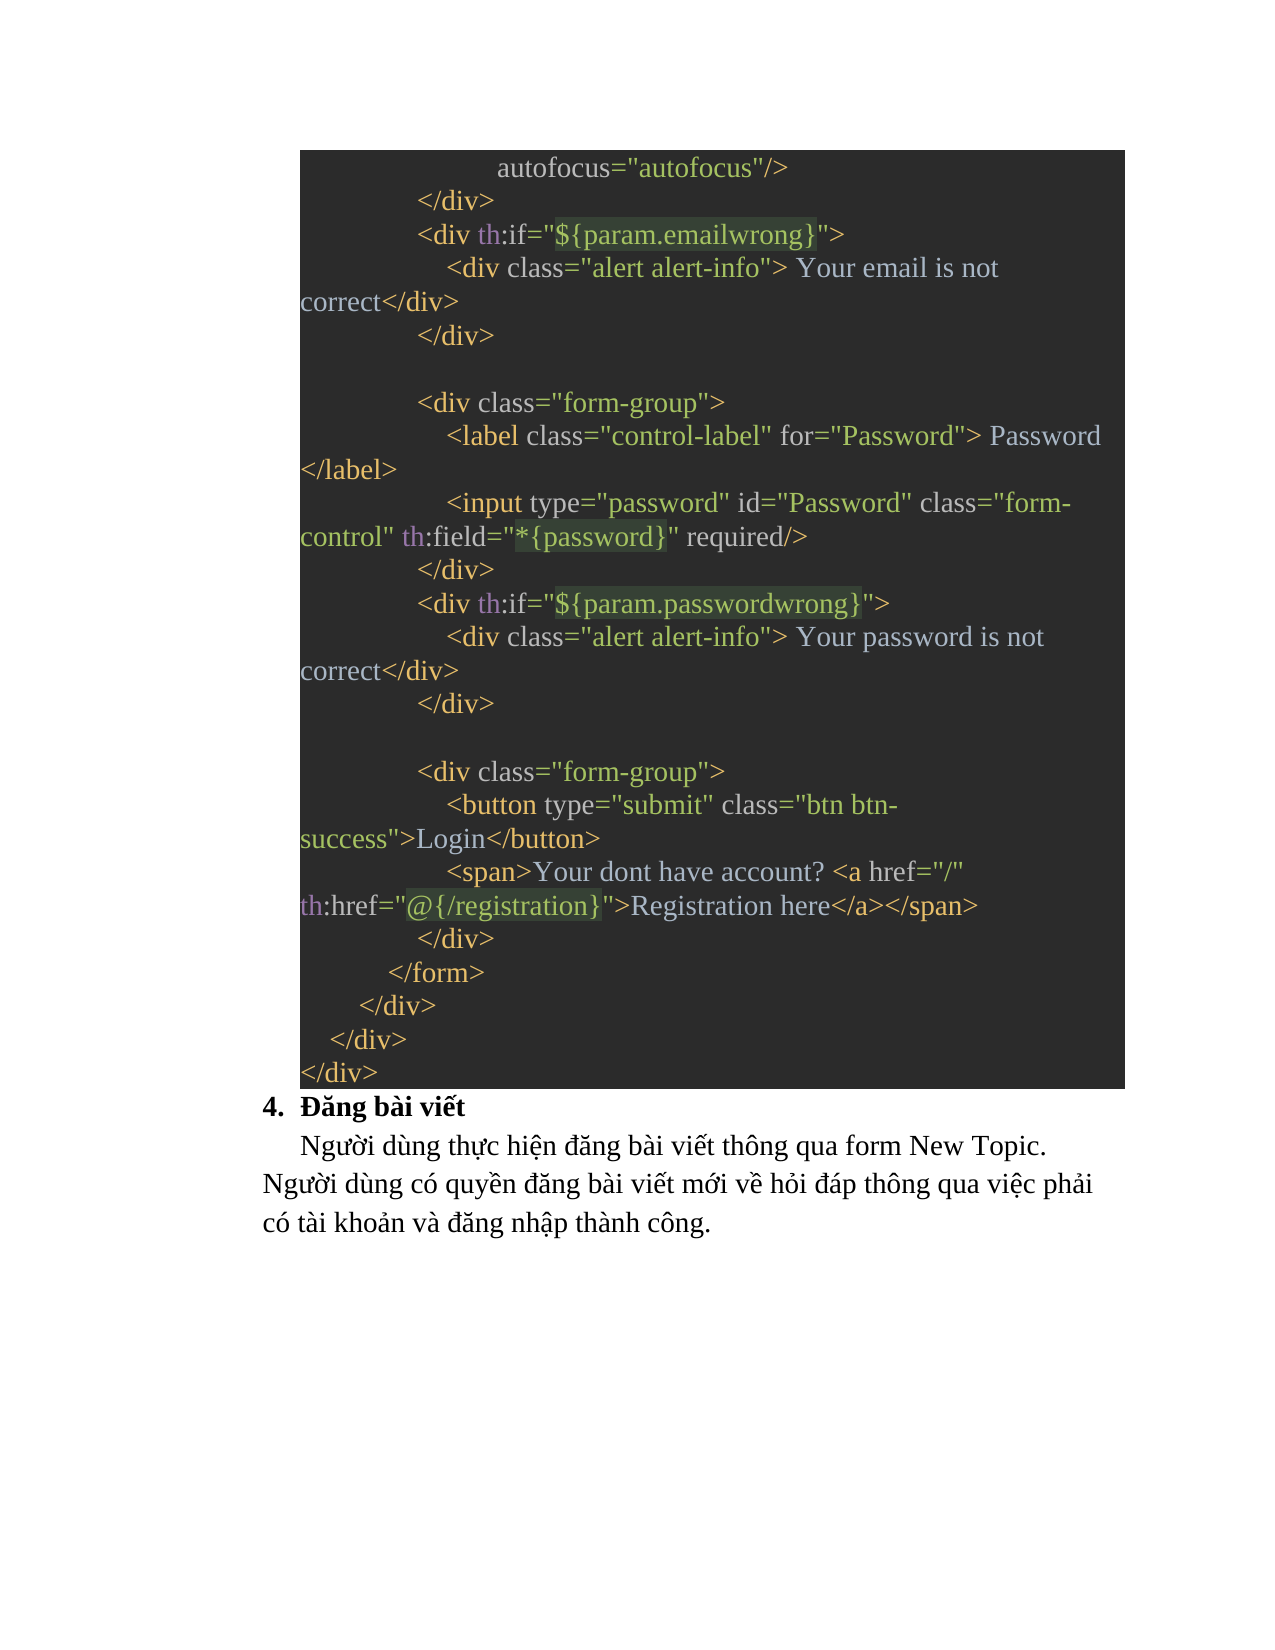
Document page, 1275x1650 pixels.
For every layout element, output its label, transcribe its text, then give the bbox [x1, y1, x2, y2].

list Đăng bài viết [262, 1089, 1125, 1123]
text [300, 150, 1125, 1089]
list Người dùng thực hiện đăng bài viết thông qua form New Topic. Người dùng có quyền đăng bài viết mới về hỏi đáp thông qua việc phải có tài khoản và đăng nhập thành công. [262, 1128, 1125, 1238]
